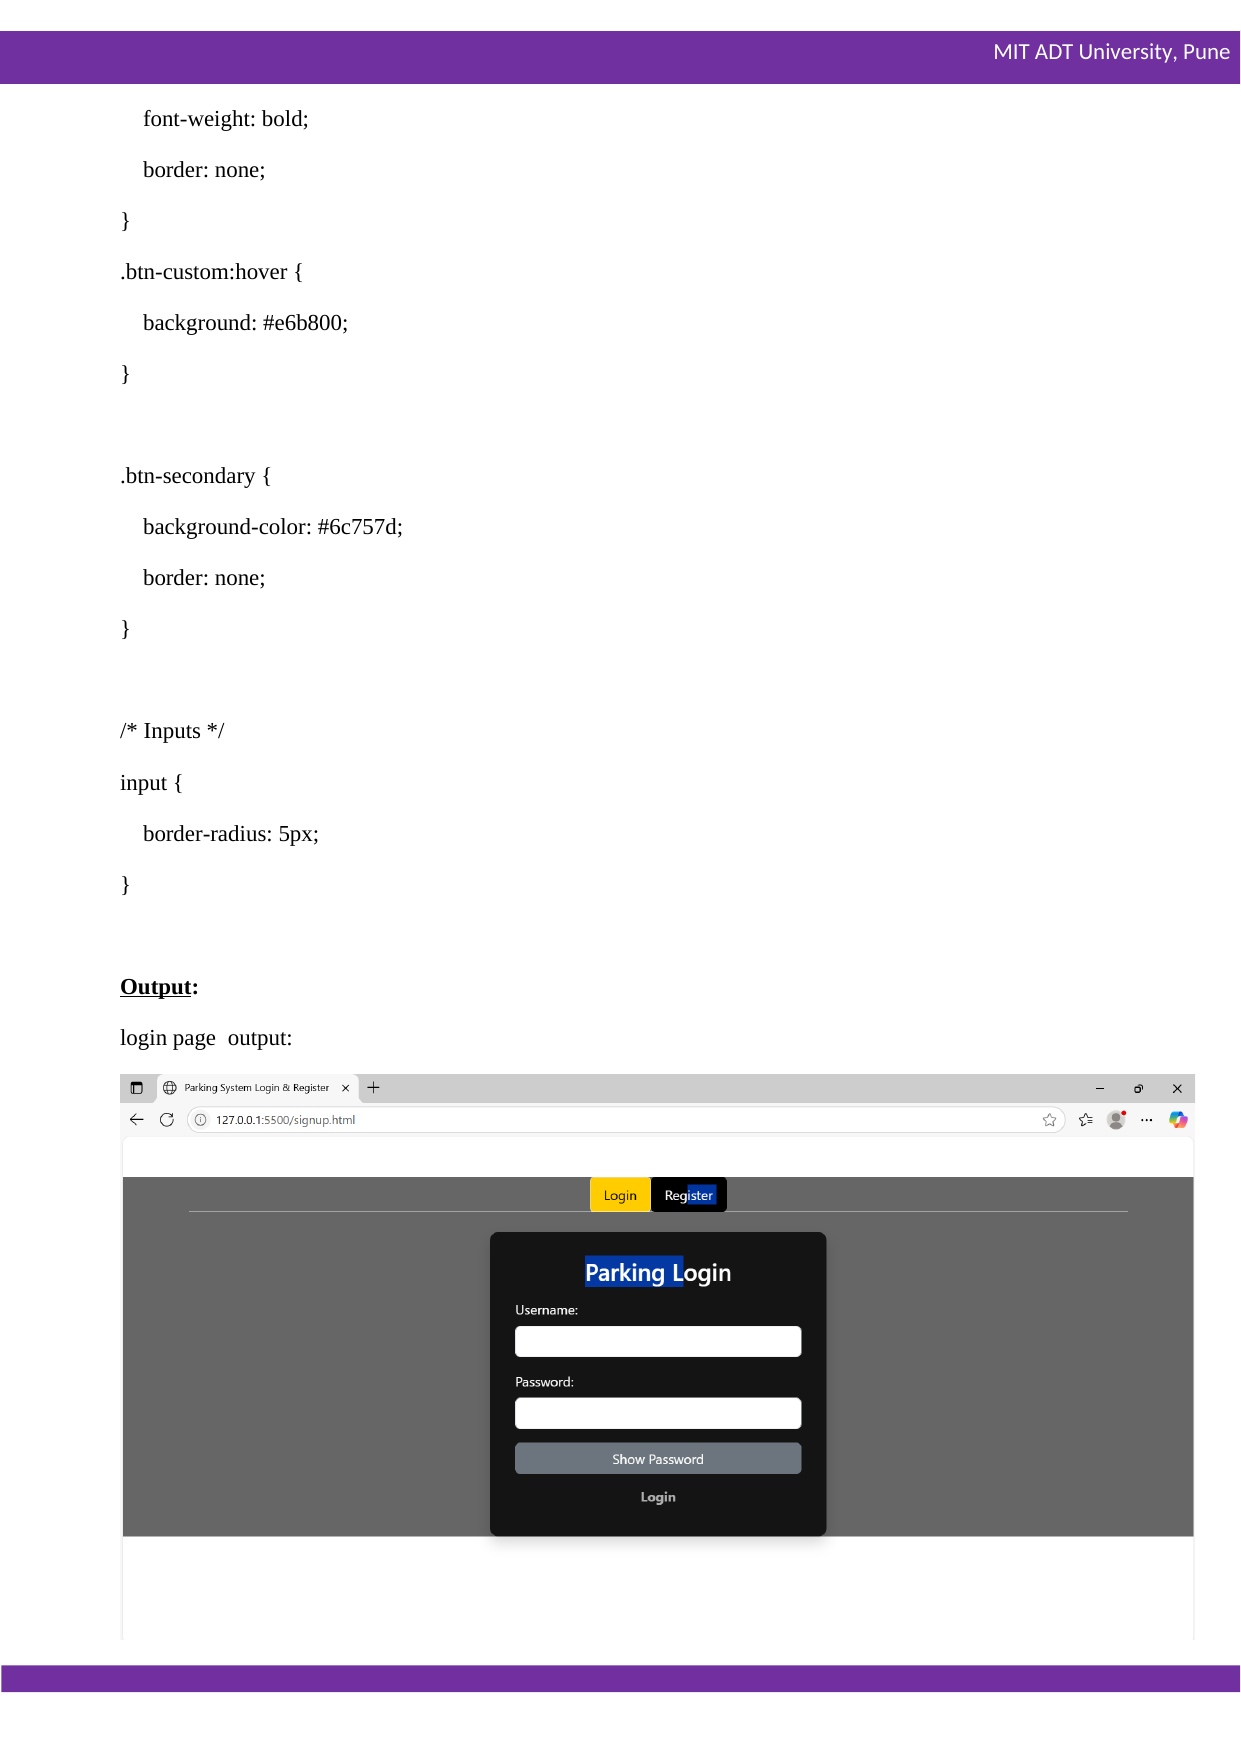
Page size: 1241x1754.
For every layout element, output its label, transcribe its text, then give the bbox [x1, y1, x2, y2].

text .btn-custom:hover { [120, 258, 1195, 284]
text background-color: #6c757d; [120, 513, 1195, 540]
text /* Inputs */ [120, 717, 1195, 744]
text login page output: [120, 1024, 1195, 1050]
text border: none; [120, 156, 1195, 182]
text Output: [120, 973, 1195, 999]
text input { [120, 768, 1195, 795]
text background: #e6b800; [120, 309, 1195, 336]
text border: none; [120, 564, 1195, 591]
text border-radius: 5px; [120, 819, 1195, 846]
text .btn-secondary { [120, 462, 1195, 489]
text } [120, 207, 1195, 233]
text font-weight: bold; [120, 105, 1195, 131]
text } [120, 360, 1195, 387]
text } [120, 871, 1195, 897]
text } [120, 615, 1195, 642]
